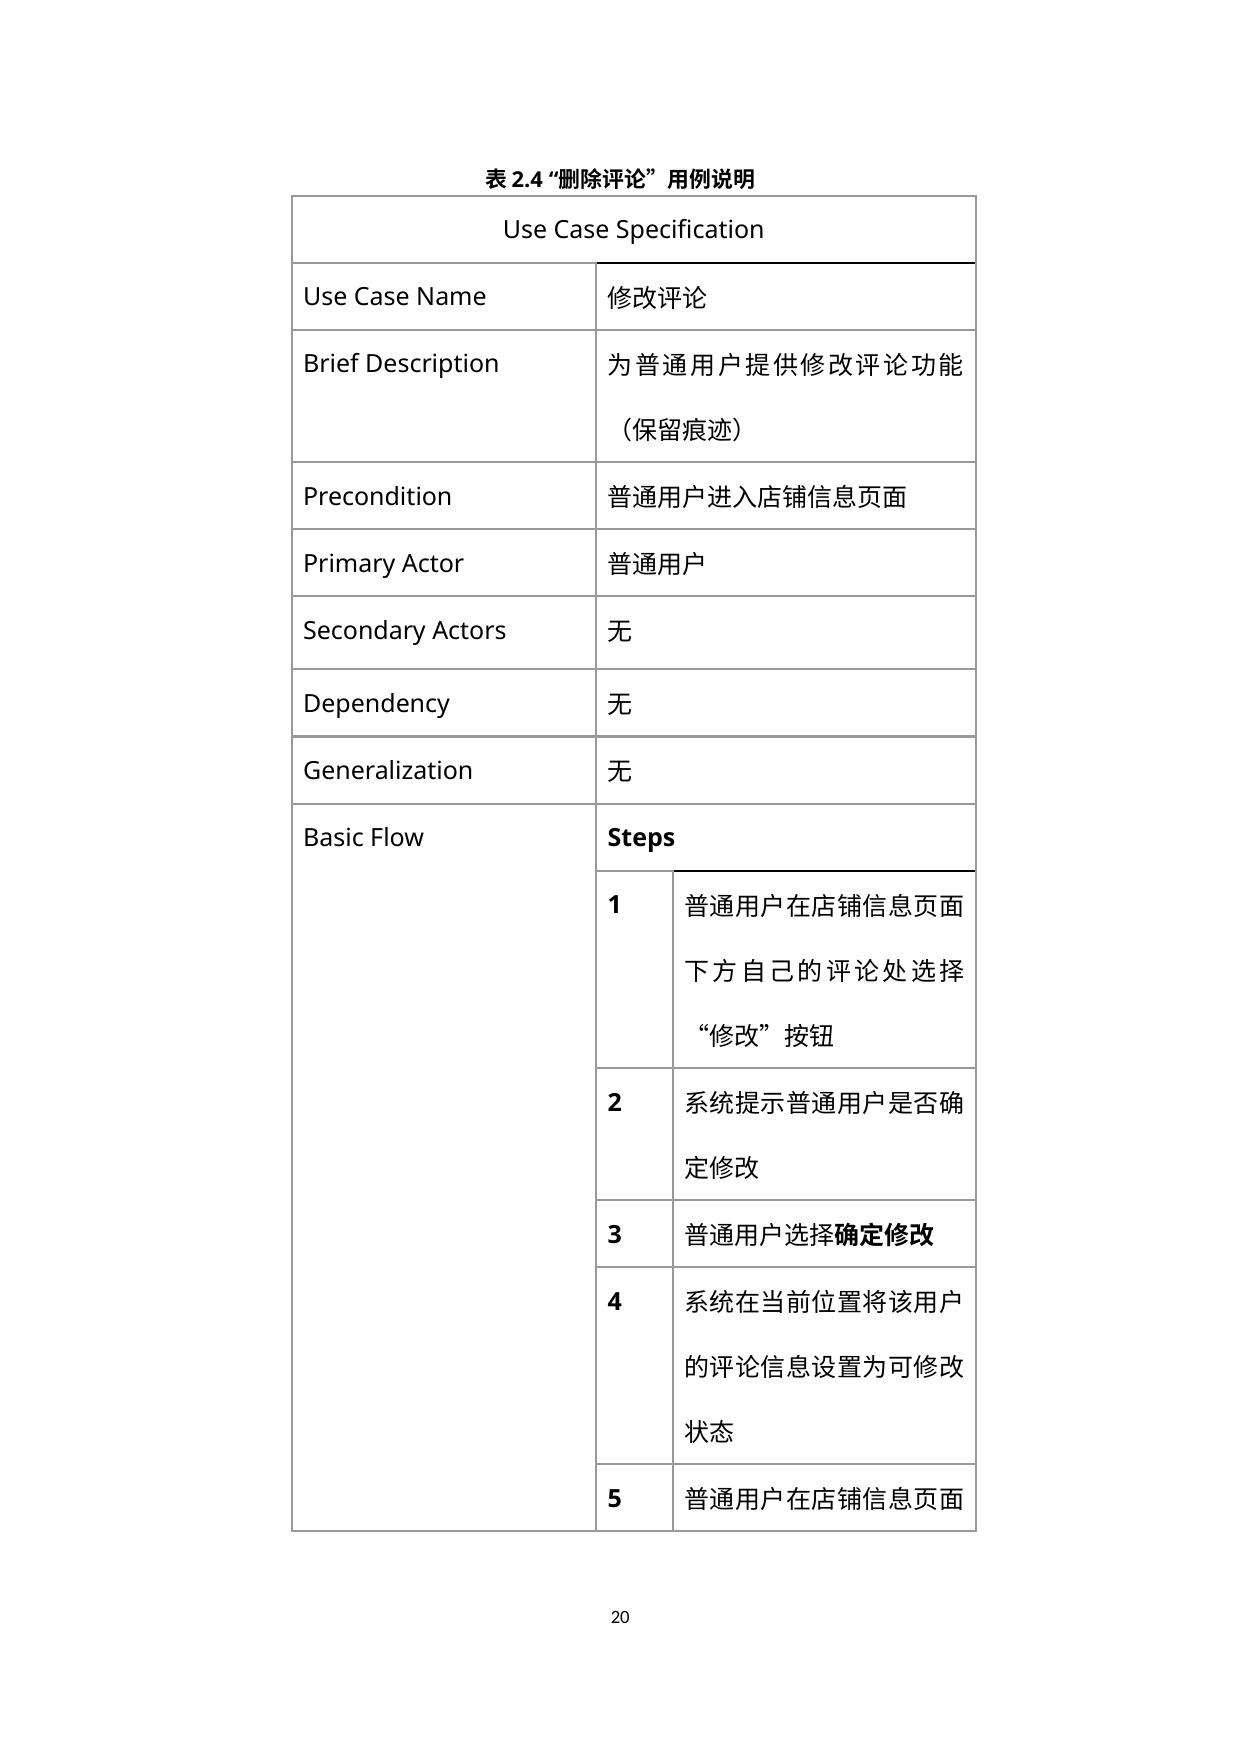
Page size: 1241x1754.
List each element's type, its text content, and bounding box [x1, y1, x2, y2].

table_cell 修改评论 [597, 264, 975, 329]
table_header Use Case Specification [293, 197, 975, 262]
table_cell Primary Actor [293, 530, 595, 595]
table_cell 5 [597, 1465, 672, 1530]
table_cell 普通用户 [597, 530, 975, 595]
text 表2.4 “删除评论”用例说明 [187, 162, 1053, 194]
table_cell 1 [597, 872, 672, 1067]
table_cell Brief Description [293, 331, 595, 461]
table_cell Use Case Name [293, 264, 595, 329]
table_cell Precondition [293, 463, 595, 528]
table_cell 普通用户选择确定修改 [674, 1201, 975, 1266]
table_cell 系统提示普通用户是否确定修改 [674, 1069, 975, 1199]
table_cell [674, 1465, 975, 1530]
table_cell Steps [597, 805, 975, 869]
table_cell 无 [597, 597, 975, 668]
table_cell 3 [597, 1201, 672, 1266]
table_cell 4 [597, 1268, 672, 1463]
table_cell 无 [597, 670, 975, 735]
table_cell 普通用户进入店铺信息页面 [597, 463, 975, 528]
table_cell Secondary Actors [293, 597, 595, 668]
table_cell 为普通用户提供修改评论功能（保留痕迹） [597, 331, 975, 461]
table_cell Basic Flow [293, 805, 595, 1530]
table_cell 普通用户在店铺信息页面下方自己的评论处选择“修改”按钮 [674, 872, 975, 1067]
table_cell Dependency [293, 670, 595, 735]
table_cell 2 [597, 1069, 672, 1199]
table_cell 无 [597, 738, 975, 802]
table_cell Generalization [293, 738, 595, 802]
table_cell 系统在当前位置将该用户的评论信息设置为可修改状态 [674, 1268, 975, 1463]
